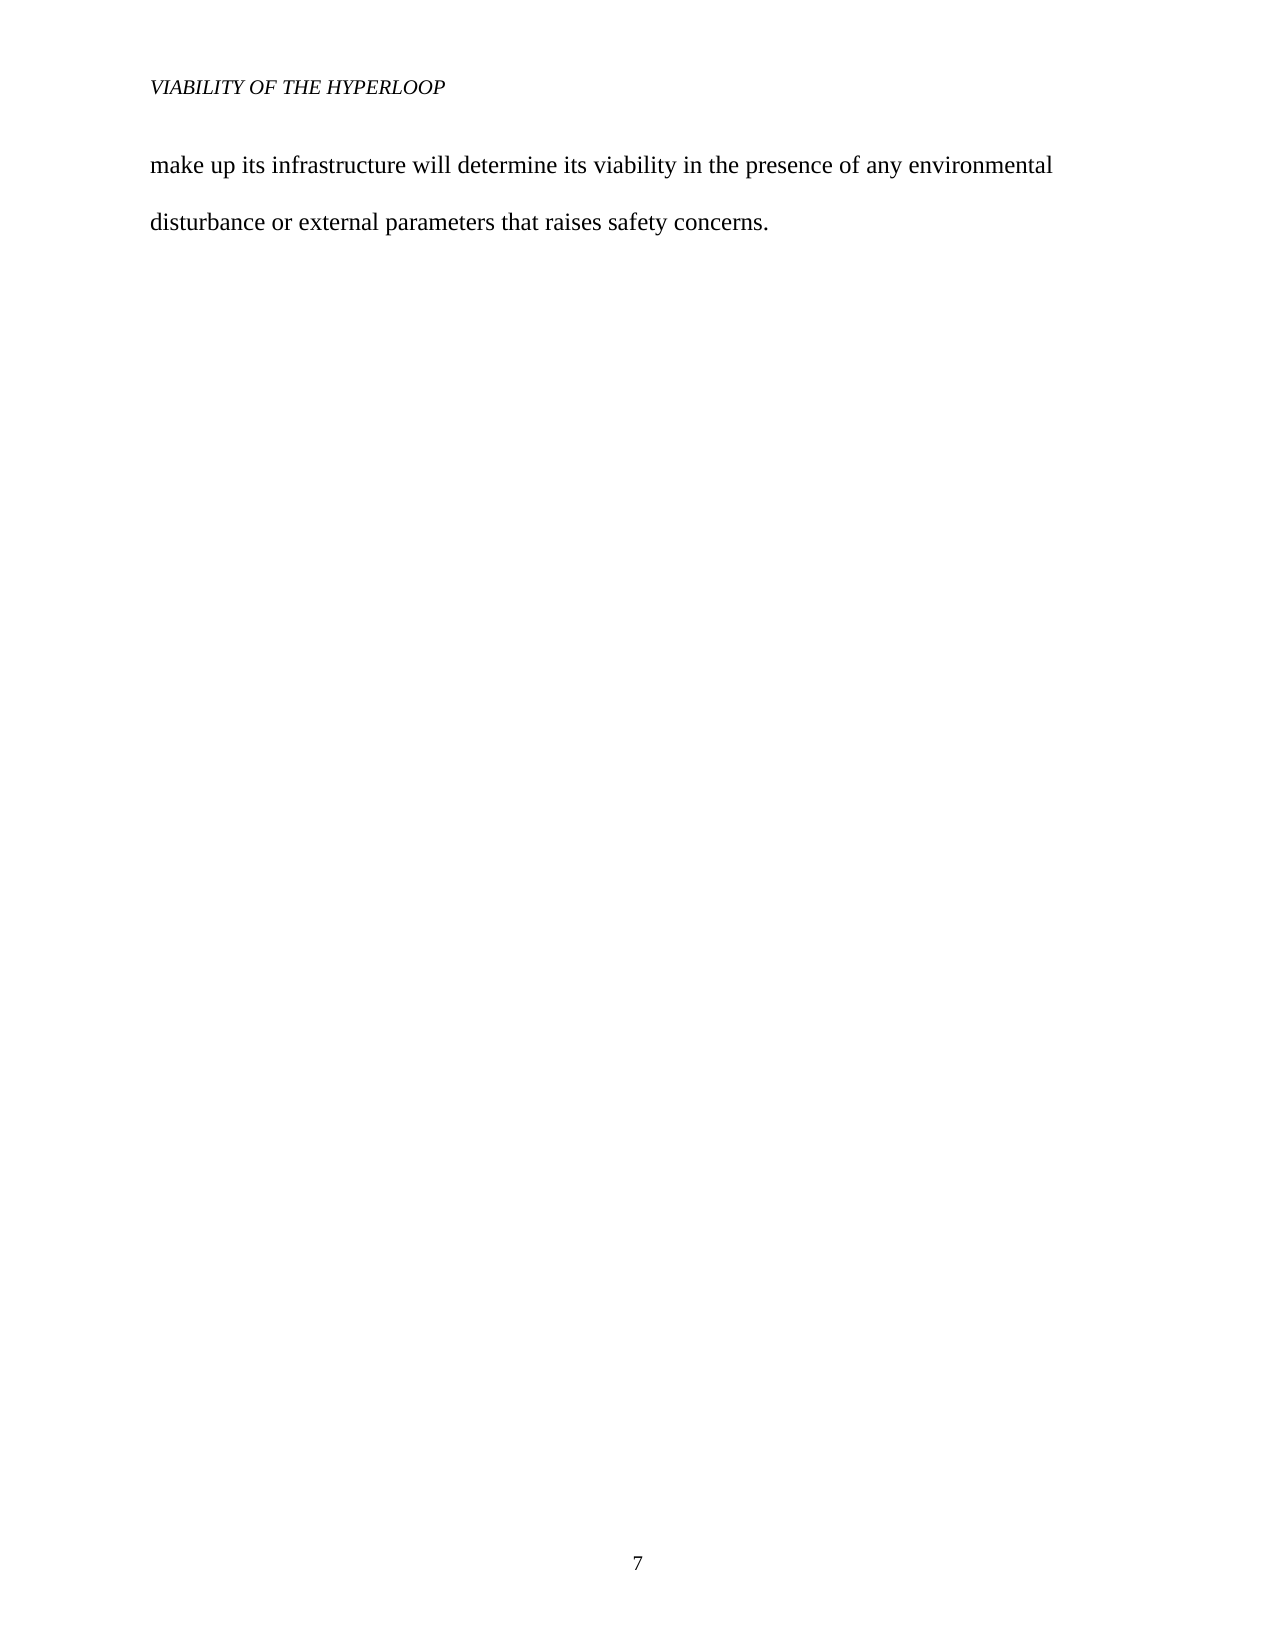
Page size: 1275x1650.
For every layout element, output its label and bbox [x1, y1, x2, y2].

text [150, 150, 1125, 236]
